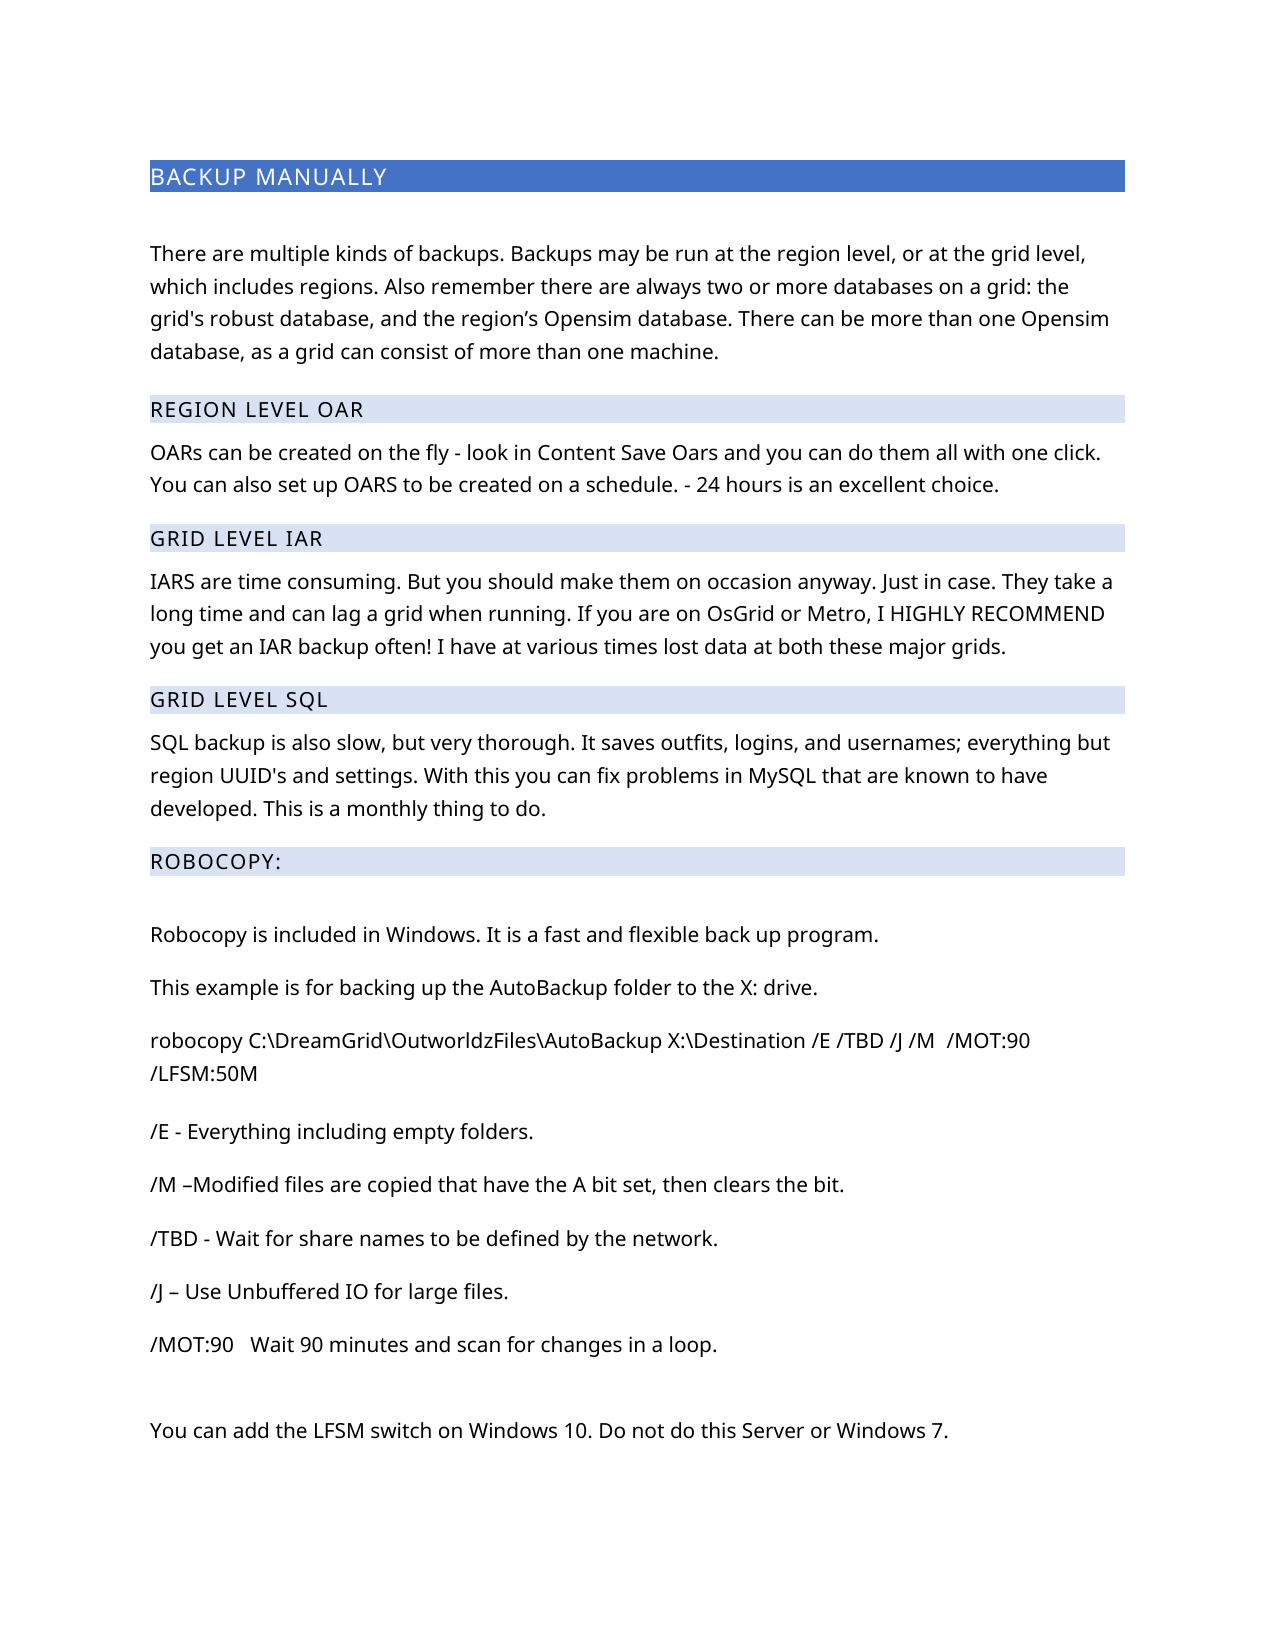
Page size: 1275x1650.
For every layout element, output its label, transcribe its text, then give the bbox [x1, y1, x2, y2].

subtitle Grid level SQL [150, 686, 1125, 714]
text Robocopy is included in Windows. It is a fast and flexible back up program. [150, 890, 1125, 948]
subtitle Backup Manually [150, 160, 1125, 192]
text /M –Modified files are copied that have the A bit set, then clears the bit. [150, 1170, 1125, 1199]
subtitle Robocopy: [150, 847, 1125, 876]
text /TBD - Wait for share names to be defined by the network. [150, 1224, 1125, 1252]
subtitle Grid level IAR [150, 524, 1125, 552]
text /MOT:90 Wait 90 minutes and scan for changes in a loop. [150, 1331, 1125, 1359]
text OARs can be created on the fly - look in Content Save Oars and you can do them all with one click. You can also set up OARS to be created on a schedule. - 24 hours is an excellent choice. [150, 438, 1125, 499]
text There are multiple kinds of backups. Backups may be run at the region level, or at the grid level, which includes regions. Also remember there are always two or more databases on a grid: the grid's robust database, and the region’s Opensim database. There can be more than one Opensim database, as a grid can consist of more than one machine. [150, 207, 1125, 366]
text /E - Everything including empty folders. [150, 1117, 1125, 1145]
text SQL backup is also slow, but very thorough. It saves outfits, logins, and usernames; everything but region UUID's and settings. With this you can fix problems in MySQL that are known to have developed. This is a monthly thing to do. [150, 728, 1125, 822]
text IARS are time consuming. But you should make them on occasion anyway. Just in case. They take a long time and can lag a grid when running. If you are on OsGrid or Metro, I HIGHLY RECOMMEND you get an IAR backup often! I have at various times lost data at both these major grids. [150, 567, 1125, 661]
text This example is for backing up the AutoBackup folder to the X: drive. [150, 973, 1125, 1002]
text /J – Use Unbuffered IO for large files. [150, 1277, 1125, 1306]
subtitle Region Level OAR [150, 395, 1125, 423]
text robocopy C:\DreamGrid\OutworldzFiles\AutoBackup X:\Destination /E /TBD /J /M /MOT:90 /LFSM:50M [150, 1027, 1125, 1088]
